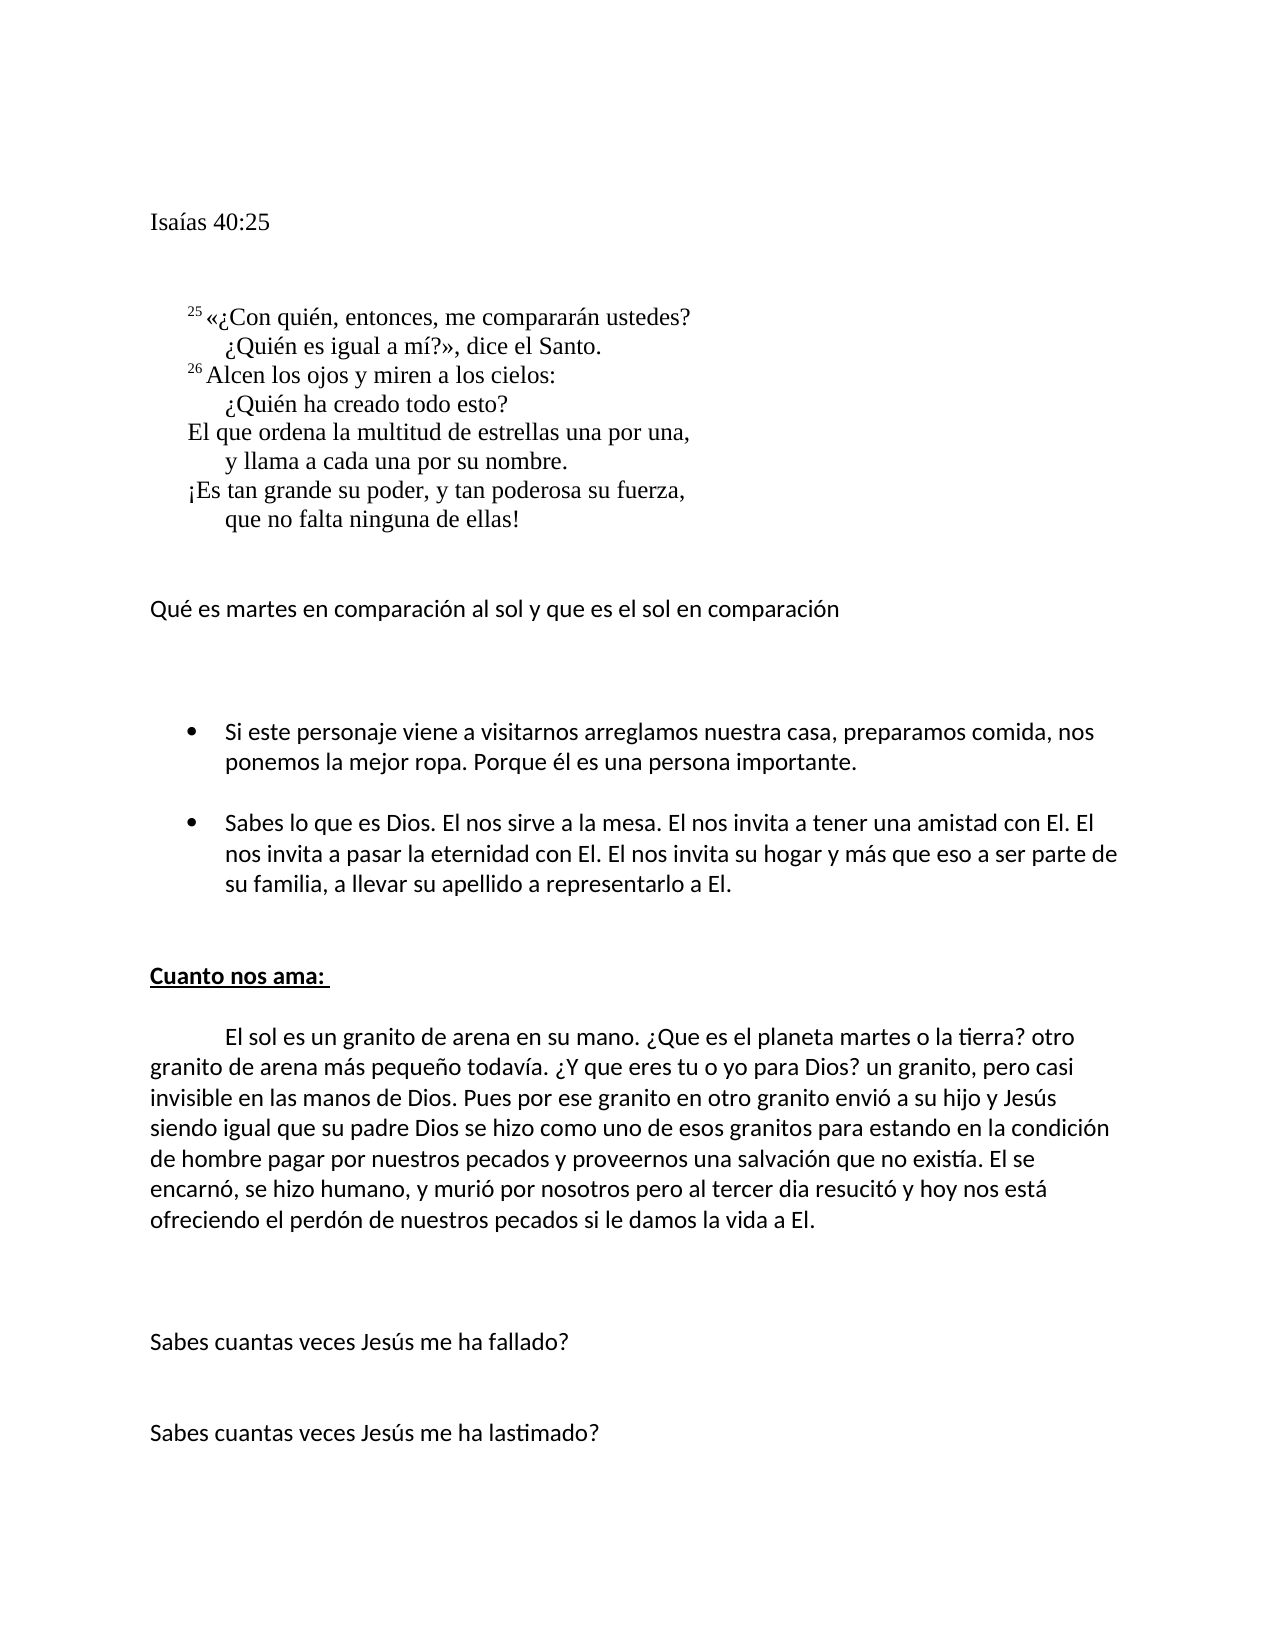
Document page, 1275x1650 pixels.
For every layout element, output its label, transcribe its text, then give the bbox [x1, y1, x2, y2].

text Sabes cuantas veces Jesús me ha fallado? [150, 1326, 1125, 1357]
text ¿Quién es igual a mí?», dice el Santo. [225, 331, 1125, 360]
text El sol es un granito de arena en su mano. ¿Que es el planeta martes o la tierra? otro granito de arena más pequeño todavía. ¿Y que eres tu o yo para Dios? un granito, pero casi invisible en las manos de Dios. Pues por ese granito en otro granito envió a su hijo y Jesús siendo igual que su padre Dios se hizo como uno de esos granitos para estando en la condición de hombre pagar por nuestros pecados y proveernos una salvación que no existía. El se encarnó, se hizo humano, y murió por nosotros pero al tercer dia resucitó y hoy nos está ofreciendo el perdón de nuestros pecados si le damos la vida a El. [150, 1021, 1125, 1234]
text Qué es martes en comparación al sol y que es el sol en comparación [150, 593, 1125, 624]
text Cuanto nos ama: [150, 960, 1125, 990]
text 25 «¿Con quién, entonces, me compararán ustedes? [187, 302, 1125, 331]
text Isaías 40:25 [150, 207, 1125, 236]
text 26 Alcen los ojos y miren a los cielos: [187, 360, 1125, 389]
list Si este personaje viene a visitarnos arreglamos nuestra casa, preparamos comida, nos ponemos la mejor ropa. Porque él es una persona importante. [187, 716, 1125, 777]
text El que ordena la multitud de estrellas una por una, [187, 417, 1125, 446]
text Sabes cuantas veces Jesús me ha lastimado? [150, 1418, 1125, 1448]
text y llama a cada una por su nombre. [225, 446, 1125, 475]
text ¡Es tan grande su poder, y tan poderosa su fuerza, [187, 475, 1125, 504]
text que no falta ninguna de ellas! [225, 504, 1125, 532]
text ¿Quién ha creado todo esto? [225, 389, 1125, 417]
list Sabes lo que es Dios. El nos sirve a la mesa. El nos invita a tener una amistad con El. El nos invita a pasar la eternidad con El. El nos invita su hogar y más que eso a ser parte de su familia, a llevar su apellido a representarlo a El. [187, 807, 1125, 899]
